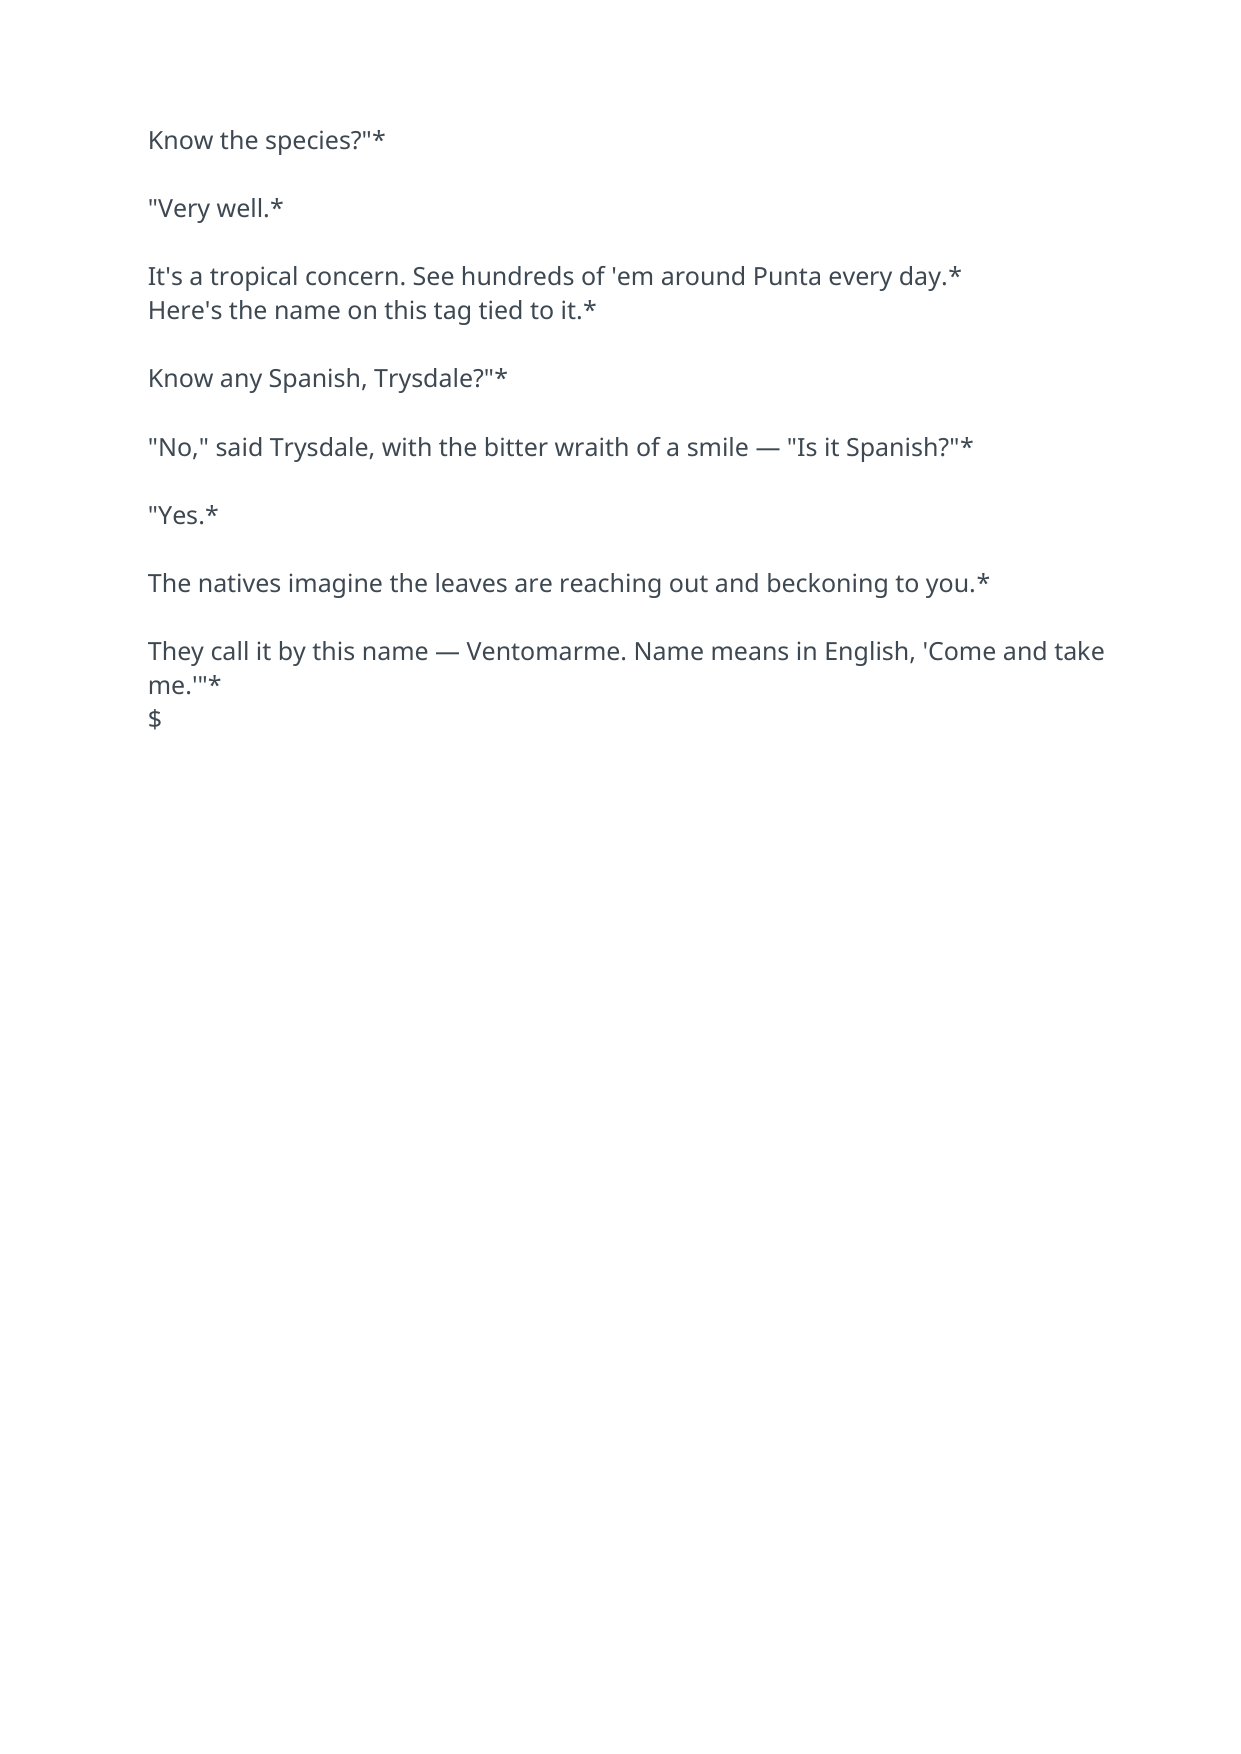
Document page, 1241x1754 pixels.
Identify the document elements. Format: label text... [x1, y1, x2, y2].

text It's a tropical concern. See hundreds of 'em around Punta every day.* [148, 259, 1152, 293]
text Know any Spanish, Trysdale?"* [148, 361, 1152, 395]
text "No," said Trysdale, with the bitter wraith of a smile — "Is it Spanish?"* [148, 429, 1152, 463]
text $ [148, 702, 1152, 736]
text "Yes.* [148, 497, 1152, 531]
text They call it by this name — Ventomarme. Name means in English, 'Come and take me.'"* [148, 633, 1152, 702]
text The natives imagine the leaves are reaching out and beckoning to you.* [148, 565, 1152, 599]
text Here's the name on this tag tied to it.* [148, 293, 1152, 327]
text Know the species?"* [148, 123, 1152, 157]
text "Very well.* [148, 191, 1152, 225]
